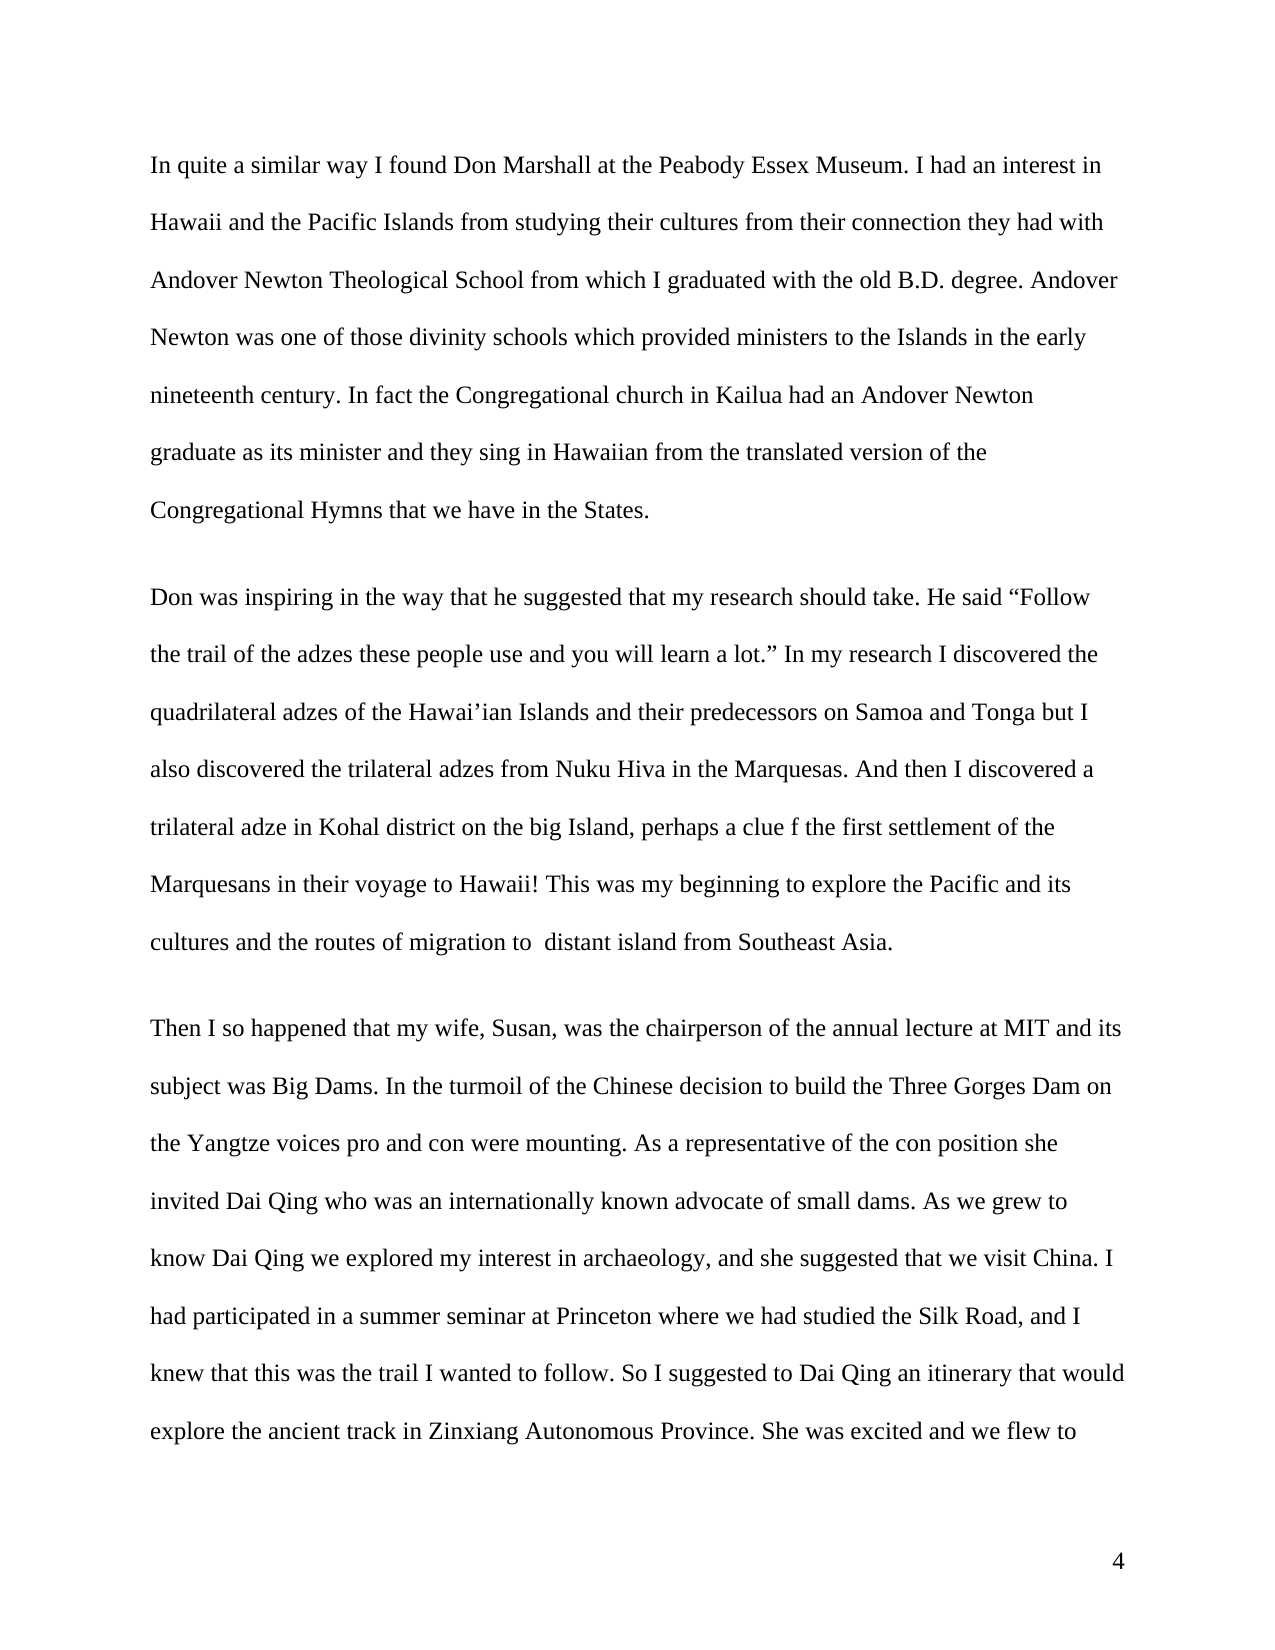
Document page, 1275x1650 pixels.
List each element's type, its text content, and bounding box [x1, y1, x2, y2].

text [150, 1013, 1125, 1444]
text Don was inspiring in the way that he suggested that my research should take. He said “Follow the trail of the adzes these people use and you will learn a lot.” In my research I discovered the quadrilateral adzes of the Hawai’ian Islands and their predecessors on Samoa and Tonga but I also discovered the trilateral adzes from Nuku Hiva in the Marquesas. And then I discovered a trilateral adze in Kohal district on the big Island, perhaps a clue f the first settlement of the Marquesans in their voyage to Hawaii! This was my beginning to explore the Pacific and its cultures and the routes of migration to distant island from Southeast Asia. [150, 582, 1125, 955]
text In quite a similar way I found Don Marshall at the Peabody Essex Museum. I had an interest in Hawaii and the Pacific Islands from studying their cultures from their connection they had with Andover Newton Theological School from which I graduated with the old B.D. degree. Andover Newton was one of those divinity schools which provided ministers to the Islands in the early nineteenth century. In fact the Congregational church in Kailua had an Andover Newton graduate as its minister and they sing in Hawaiian from the translated version of the Congregational Hymns that we have in the States. [150, 150, 1125, 524]
